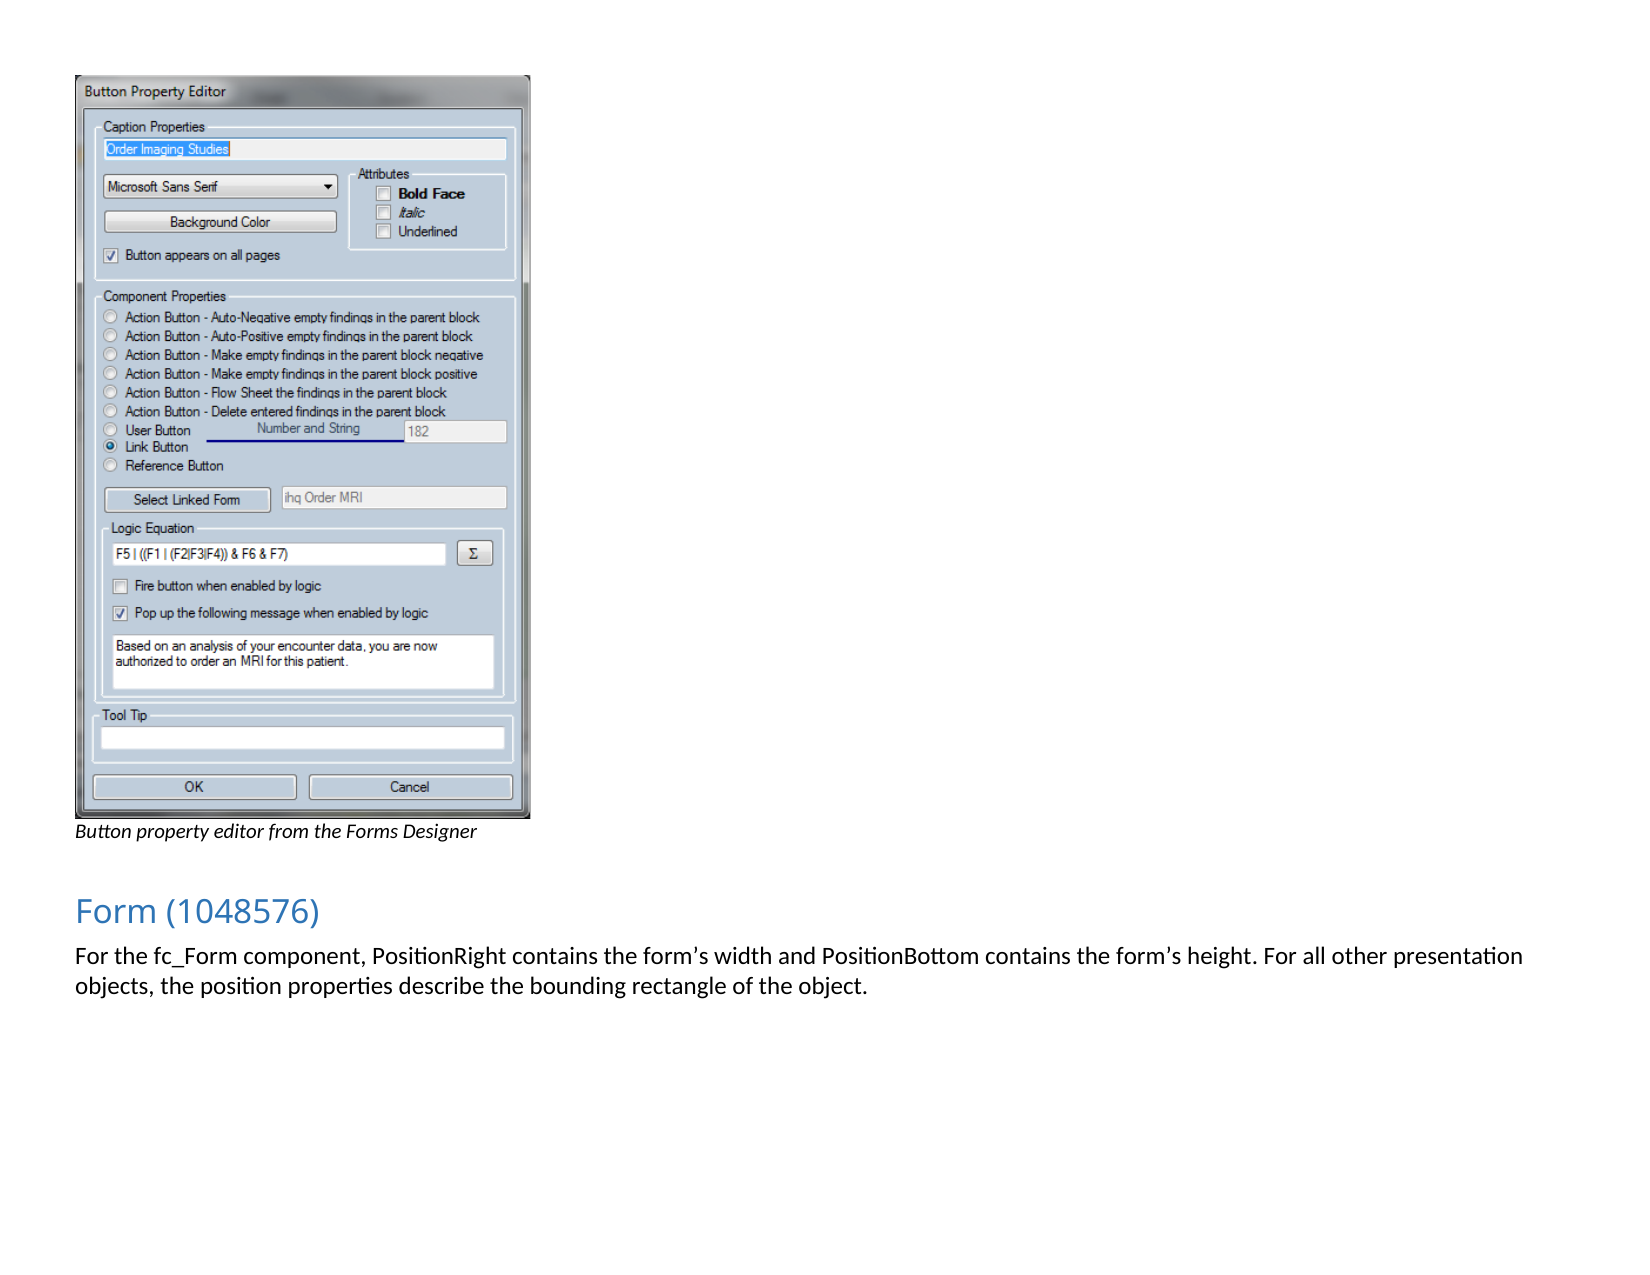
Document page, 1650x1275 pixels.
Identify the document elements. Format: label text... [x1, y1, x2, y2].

text For the fc_Form component, PositionRight contains the form’s width and PositionBottom contains the form’s height. For all other presentation objects, the position properties describe the bounding rectangle of the object. [75, 940, 1575, 1001]
picture [75, 75, 531, 819]
subtitle Form (1048576) [75, 888, 1575, 933]
text Button property editor from the Forms Designer [75, 818, 1575, 844]
